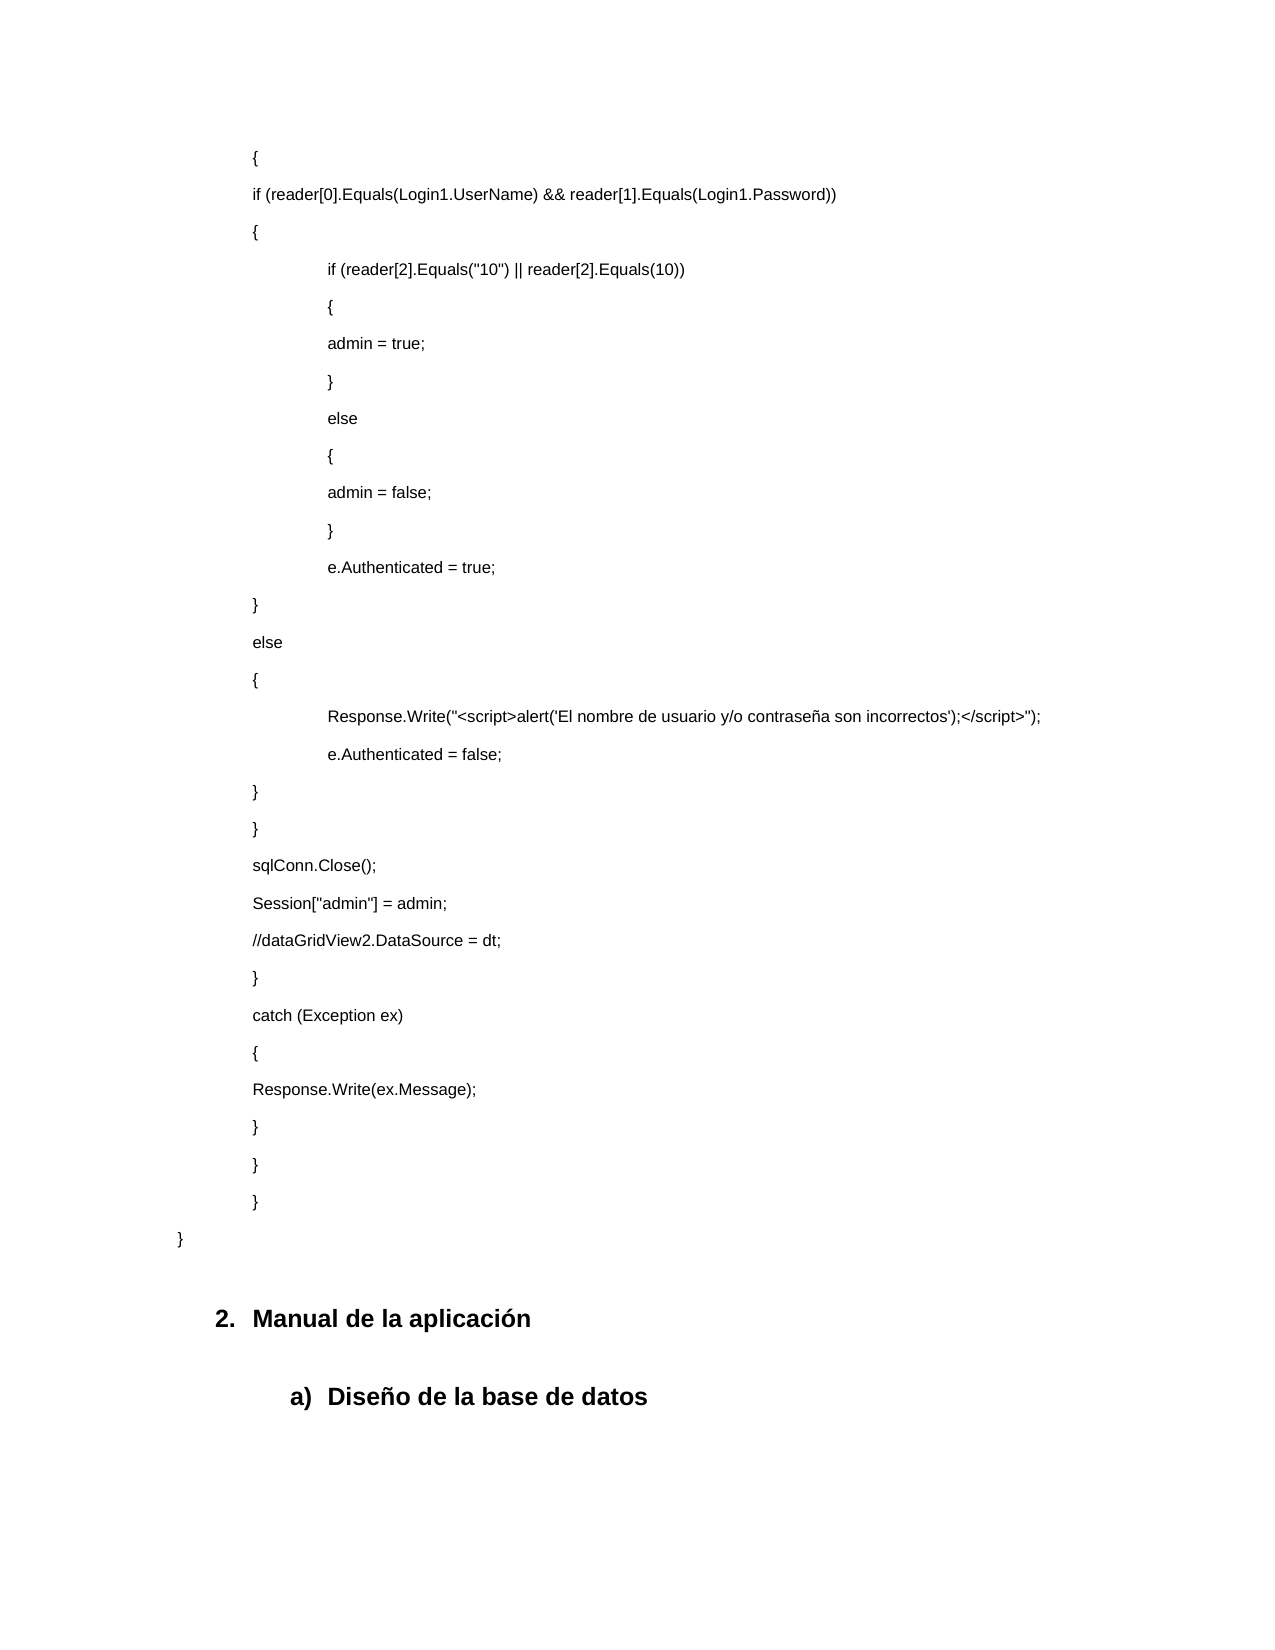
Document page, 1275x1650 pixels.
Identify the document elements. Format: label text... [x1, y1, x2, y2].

text { [177, 446, 1098, 465]
text //dataGridView2.DataSource = dt; [177, 931, 1098, 950]
text catch (Exception ex) [177, 1005, 1098, 1024]
text } [177, 1229, 1098, 1248]
text e.Authenticated = false; [177, 744, 1098, 763]
text Response.Write(ex.Message); [177, 1080, 1098, 1099]
text } [177, 371, 1098, 391]
text if (reader[2].Equals("10") || reader[2].Equals(10)) [177, 259, 1098, 279]
text { [177, 670, 1098, 689]
text admin = false; [177, 483, 1098, 502]
text } [177, 521, 1098, 540]
text e.Authenticated = true; [177, 558, 1098, 577]
text Session["admin"] = admin; [177, 893, 1098, 913]
text } [177, 819, 1098, 838]
text { [177, 1043, 1098, 1062]
text } [177, 782, 1098, 801]
text admin = true; [177, 334, 1098, 353]
text else [177, 409, 1098, 428]
text { [177, 297, 1098, 316]
text } [177, 595, 1098, 614]
text else [177, 632, 1098, 652]
text } [177, 1154, 1098, 1174]
list Manual de la aplicación [215, 1304, 1098, 1332]
text if (reader[0].Equals(Login1.UserName) && reader[1].Equals(Login1.Password)) [177, 185, 1098, 204]
text Response.Write("<script>alert('El nombre de usuario y/o contraseña son incorrectos');</script>"); [177, 707, 1098, 726]
text } [177, 1192, 1098, 1211]
text { [177, 222, 1098, 241]
text } [177, 968, 1098, 987]
text { [177, 148, 1098, 167]
text } [177, 1117, 1098, 1136]
text sqlConn.Close(); [177, 856, 1098, 875]
list Diseño de la base de datos [290, 1382, 1098, 1411]
